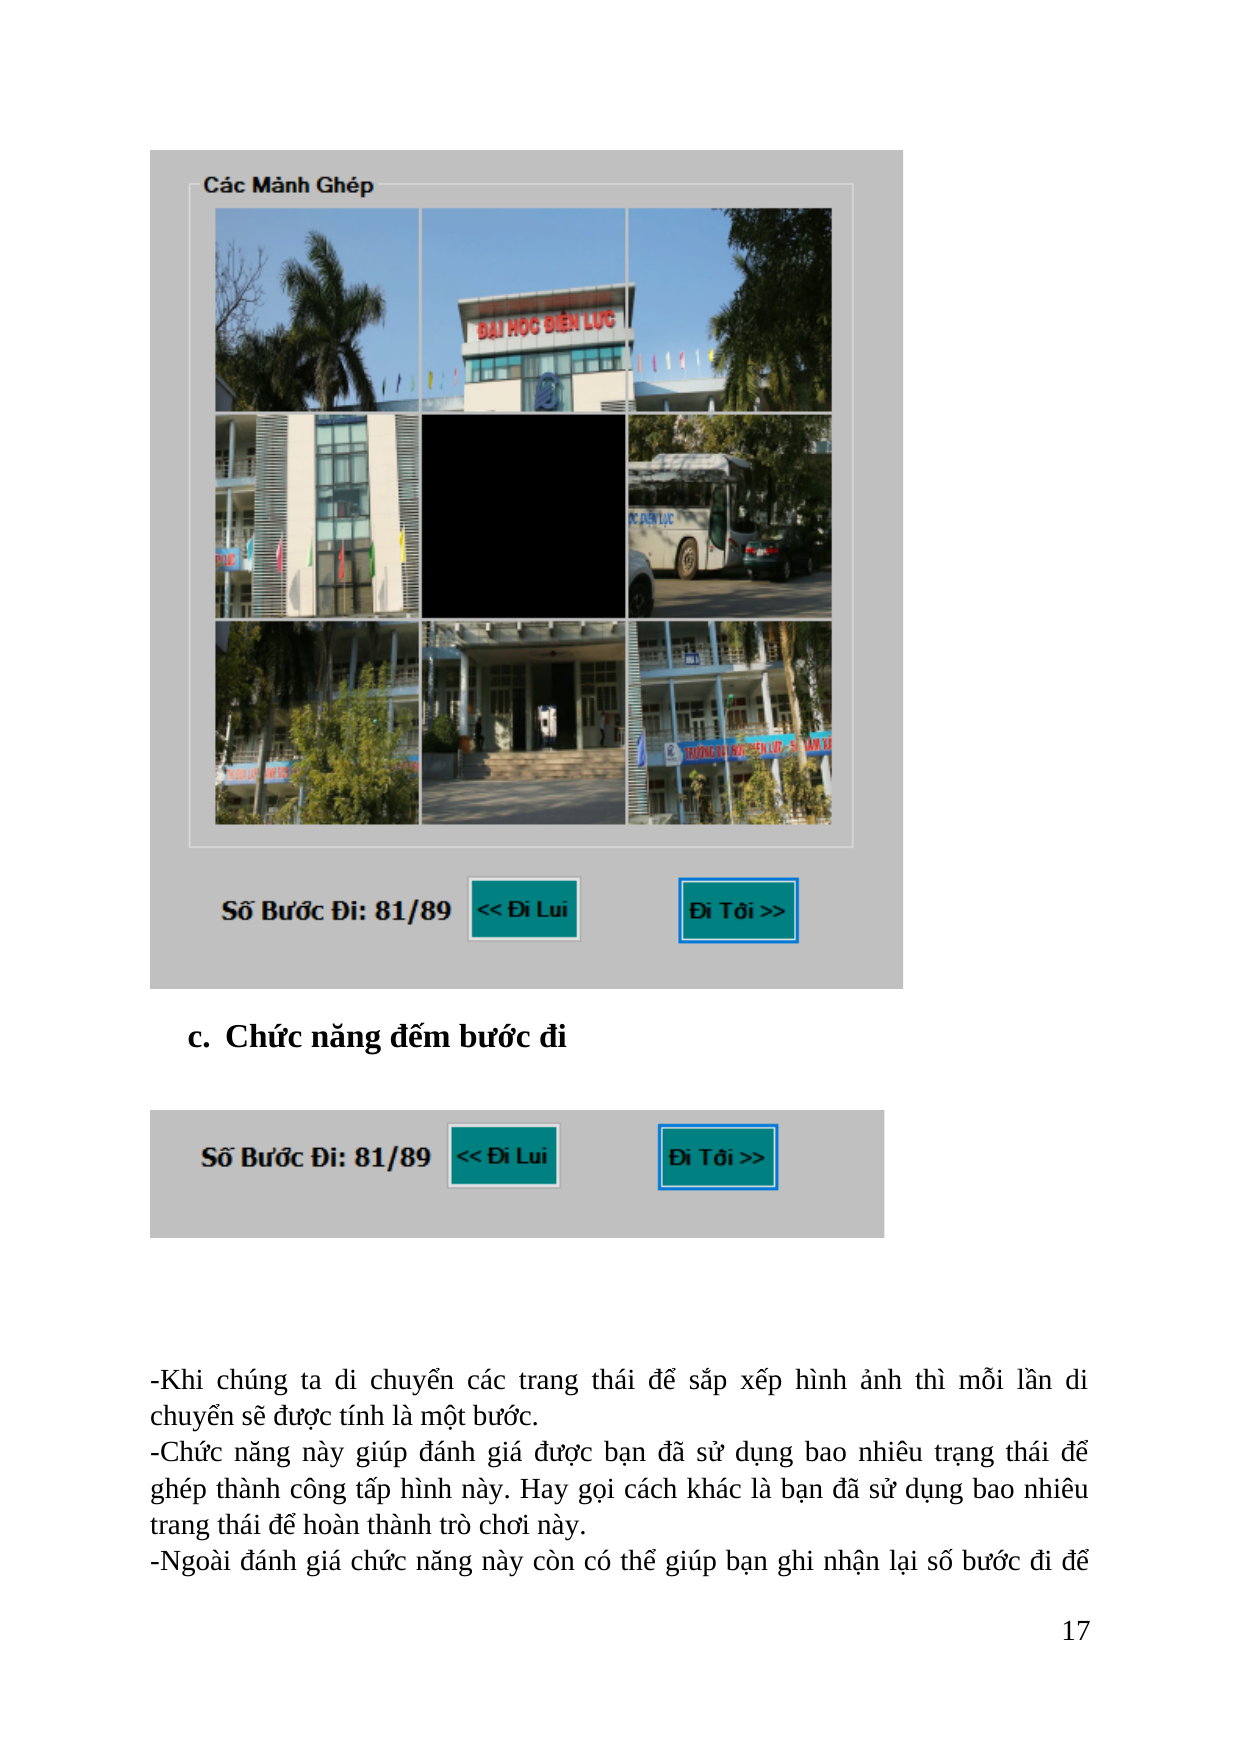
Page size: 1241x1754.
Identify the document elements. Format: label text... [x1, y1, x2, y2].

picture [150, 1110, 885, 1238]
subtitle Chức năng đếm bước đi [187, 1017, 1090, 1055]
text -Chức năng này giúp đánh giá được bạn đã sử dụng bao nhiêu trạng thái để ghép thành công tấp hình này. Hay gọi cách khác là bạn đã sử dụng bao nhiêu trang thái để hoàn thành trò chơi này. [150, 1434, 1090, 1540]
picture [150, 150, 904, 989]
text -Khi chúng ta di chuyển các trang thái để sắp xếp hình ảnh thì mỗi lần di chuyển sẽ được tính là một bước. [150, 1362, 1090, 1432]
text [150, 1543, 1090, 1577]
